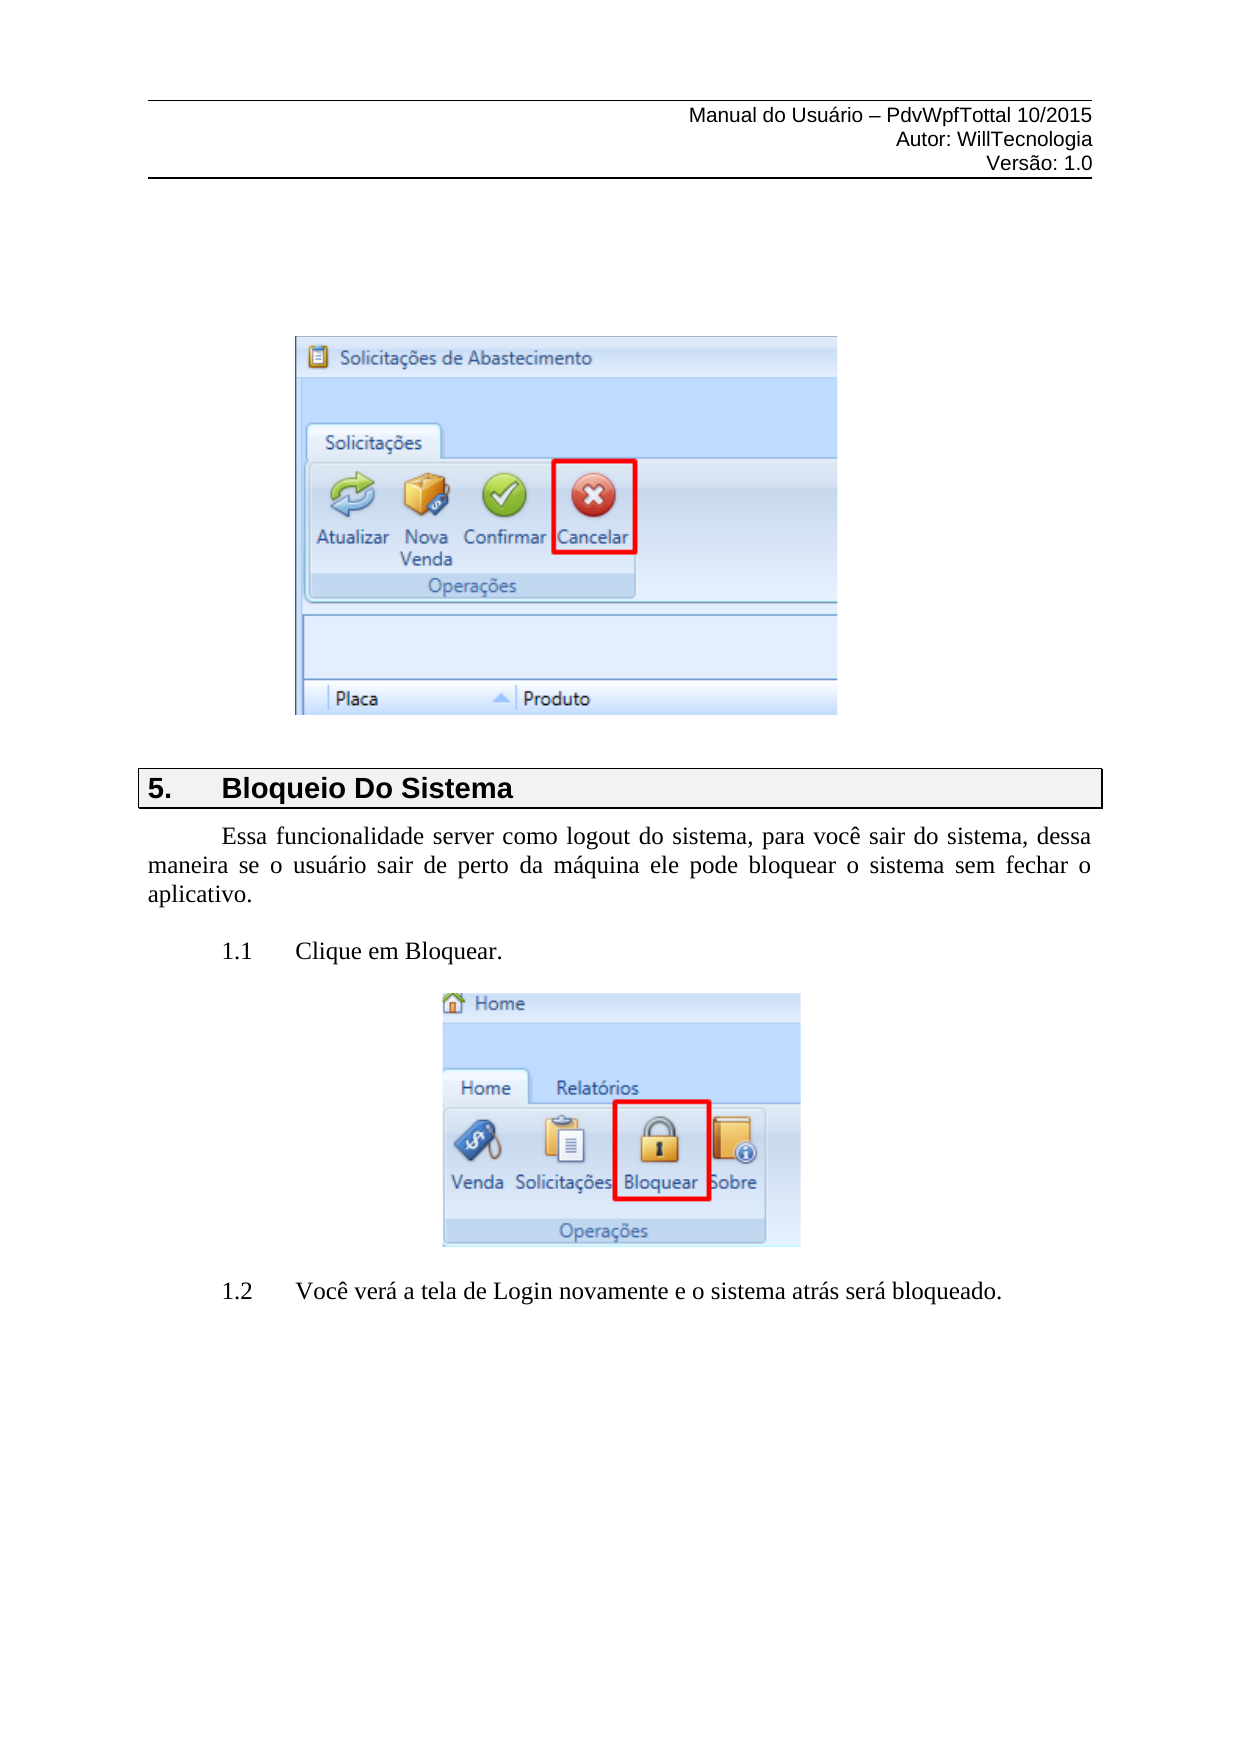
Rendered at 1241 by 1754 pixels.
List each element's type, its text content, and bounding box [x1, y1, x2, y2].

text 1.2 Você verá a tela de Login novamente e o sistema atrás será bloqueado. [148, 1276, 1092, 1304]
picture [295, 336, 838, 715]
text Essa funcionalidade server como logout do sistema, para você sair do sistema, dessa maneira se o usuário sair de perto da máquina ele pode bloquear o sistema sem fechar o aplicativo. [148, 821, 1092, 908]
picture [442, 993, 801, 1247]
subtitle Bloqueio Do Sistema [139, 769, 1101, 807]
text 1.1 Clique em Bloquear. [148, 936, 1092, 965]
